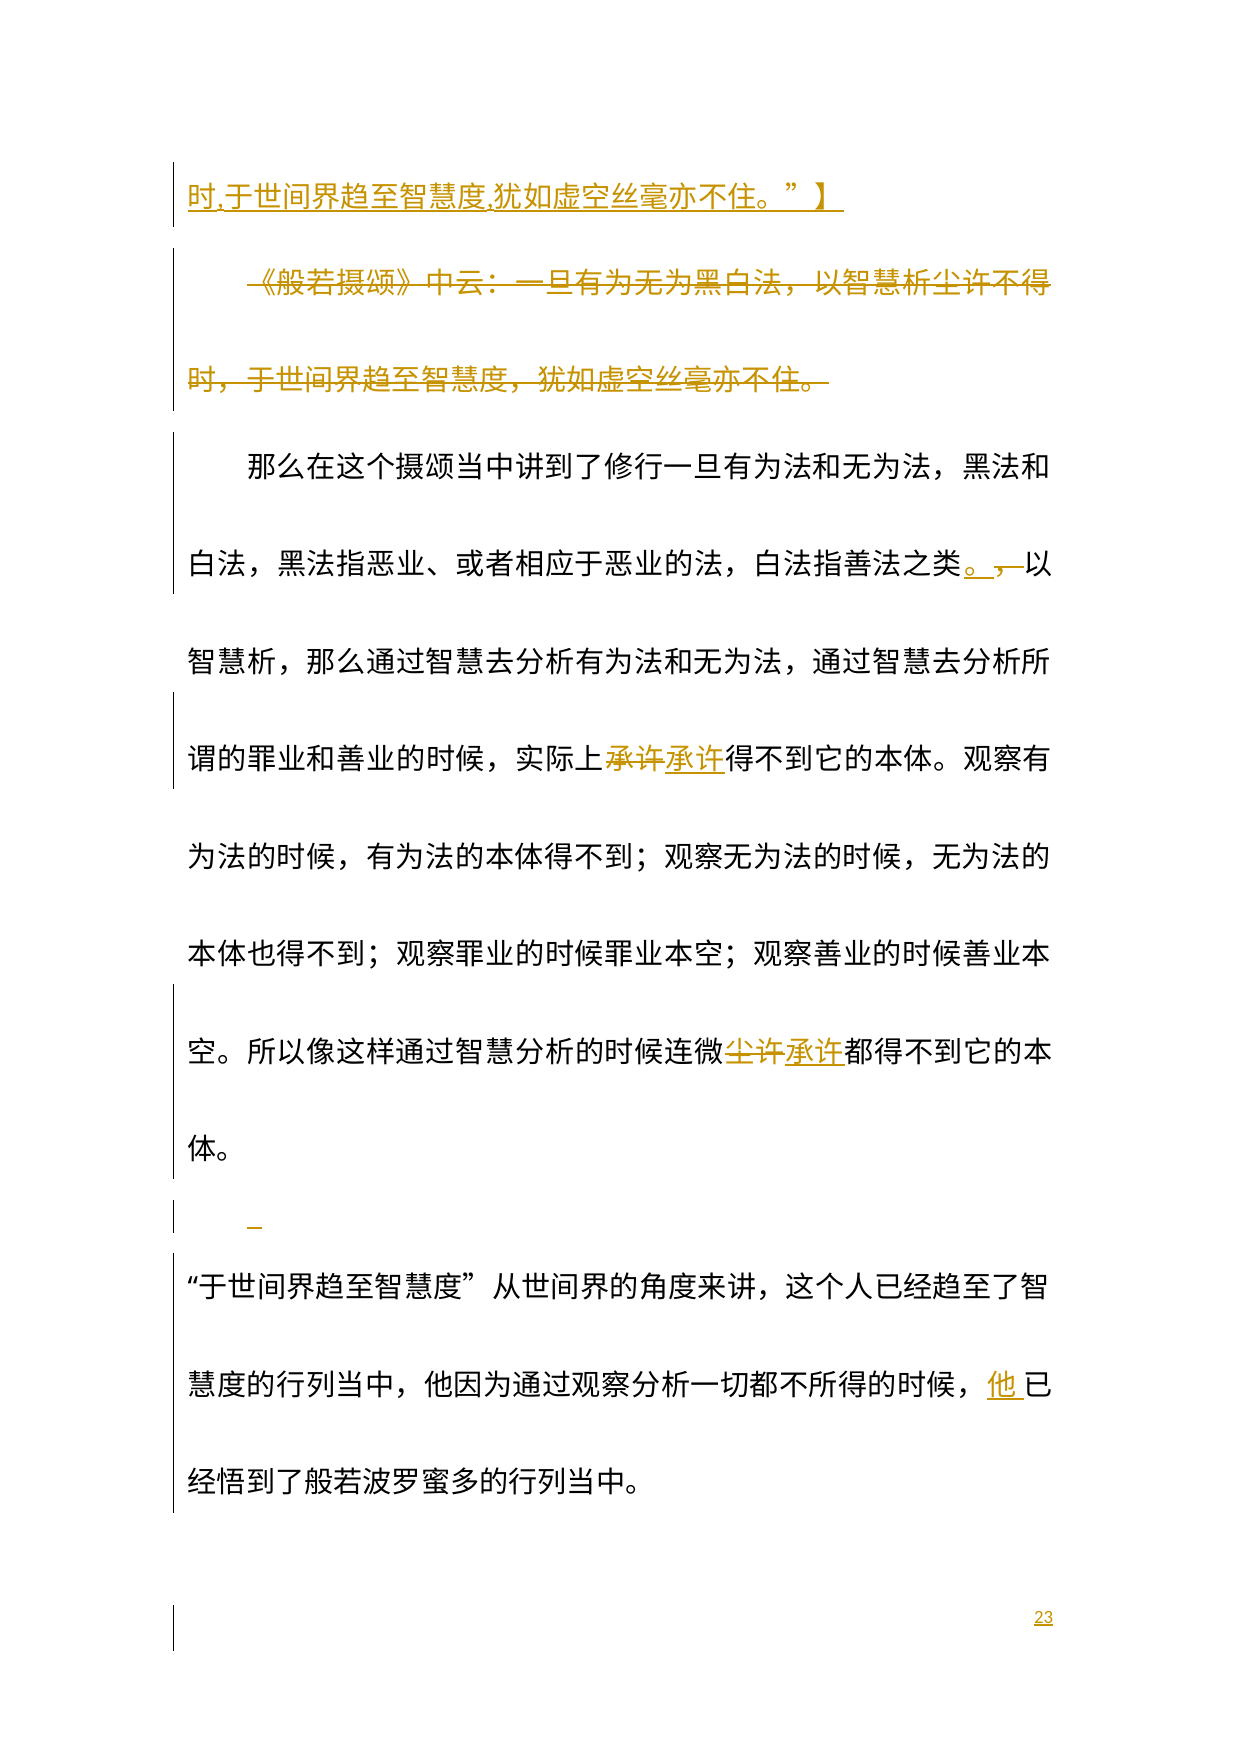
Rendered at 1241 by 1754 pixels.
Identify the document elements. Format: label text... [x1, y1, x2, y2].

text 那么在这个摄颂当中讲到了修行一旦有为法和无为法，黑法和白法，黑法指恶业、或者相应于恶业的法，白法指善法之类以智慧析，那么通过智慧去分析有为法和无为法，通过智慧去分析所谓的罪业和善业的时候，实际上得不到它的本体。观察有为法的时候，有为法的本体得不到；观察无为法的时候，无为法的本体也得不到；观察罪业的时候罪业本空；观察善业的时候善业本空。所以像这样通过智慧分析的时候连微都得不到它的本体。 [187, 432, 1053, 1179]
text “于世间界趋至智慧度”从世间界的角度来讲，这个人已经趋至了智慧度的行列当中，他因为通过观察分析一切都不所得的时候，已经悟到了般若波罗蜜多的行列当中。 [187, 1253, 1053, 1513]
